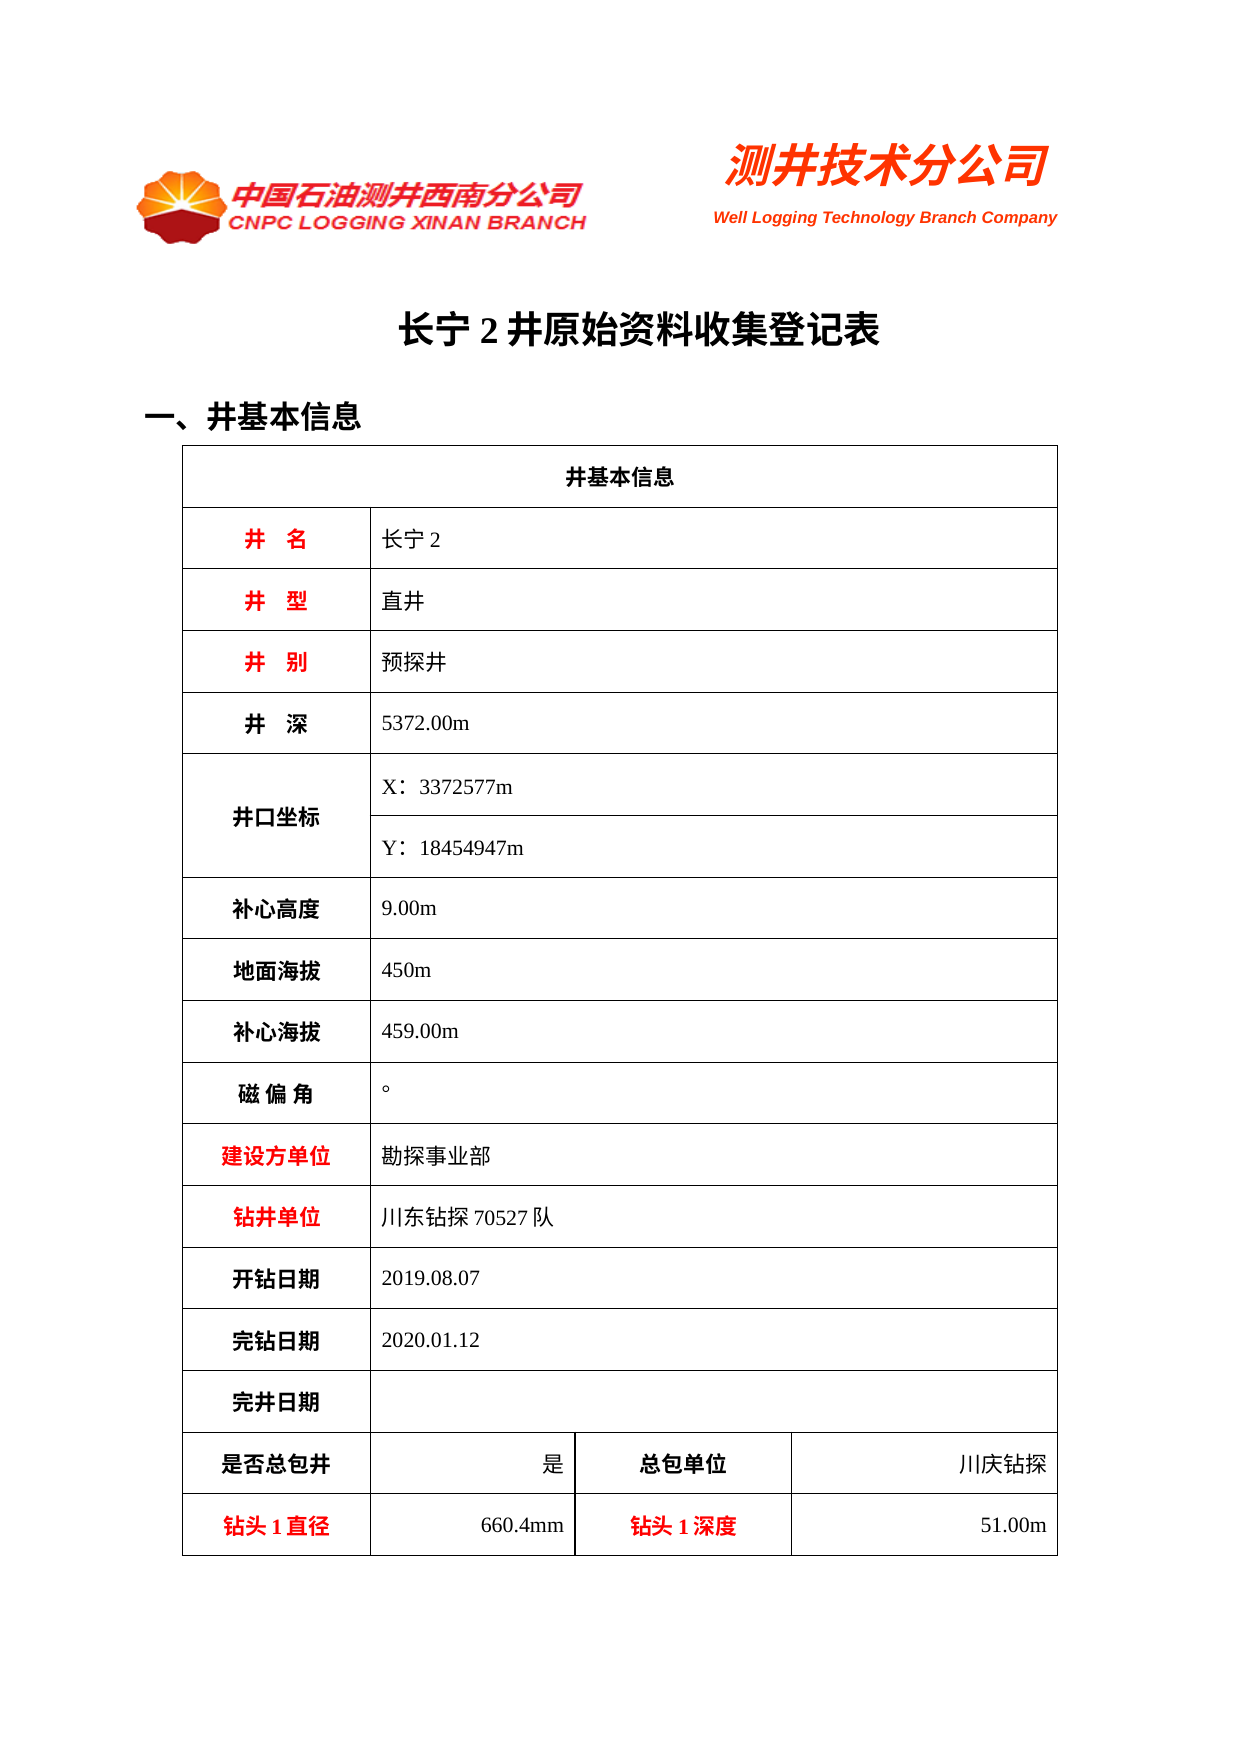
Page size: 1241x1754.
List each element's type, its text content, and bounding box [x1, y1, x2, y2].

table_header 井基本信息 [183, 446, 1057, 507]
table_cell 完钻日期 [183, 1309, 370, 1370]
table_cell 开钻日期 [183, 1248, 370, 1308]
table_cell 9.00m [371, 878, 1057, 938]
table_cell 井 名 [183, 508, 370, 568]
table_cell 磁 偏 角 [183, 1063, 370, 1123]
table_cell 川东钻探70527队 [371, 1186, 1057, 1247]
table_cell ° [371, 1063, 1057, 1123]
table_cell 井 深 [183, 693, 370, 753]
table_cell 井 别 [183, 631, 370, 692]
table_cell 总包单位 [576, 1433, 791, 1493]
table_cell 5372.00m [371, 693, 1057, 753]
table_cell [371, 1371, 1057, 1432]
picture [134, 164, 600, 256]
table_cell 660.4mm [371, 1494, 574, 1555]
table_cell 直井 [371, 569, 1057, 630]
table_cell 459.00m [371, 1001, 1057, 1062]
table_cell 钻头1直径 [183, 1494, 370, 1555]
text 长宁2井原始资料收集登记表 [112, 297, 1128, 357]
text 一、井基本信息 [112, 384, 1128, 445]
table_cell 完井日期 [183, 1371, 370, 1432]
table_cell 预探井 [371, 631, 1057, 692]
table_cell 井口坐标 [183, 754, 370, 877]
table_cell 是否总包井 [183, 1433, 370, 1493]
table_cell 勘探事业部 [371, 1124, 1057, 1185]
table_cell 450m [371, 939, 1057, 1000]
table_cell 51.00m [792, 1494, 1057, 1555]
table_cell 2019.08.07 [371, 1248, 1057, 1308]
table_cell Y：18454947m [371, 816, 1057, 877]
table_cell 补心高度 [183, 878, 370, 938]
table_cell 建设方单位 [183, 1124, 370, 1185]
table_cell 钻头1深度 [576, 1494, 791, 1555]
table_cell 2020.01.12 [371, 1309, 1057, 1370]
table_cell 长宁2 [371, 508, 1057, 568]
table_cell 是 [371, 1433, 574, 1493]
table_cell 川庆钻探 [792, 1433, 1057, 1493]
table_cell 补心海拔 [183, 1001, 370, 1062]
table_cell 钻井单位 [183, 1186, 370, 1247]
table_cell 井 型 [183, 569, 370, 630]
table_cell X：3372577m [371, 754, 1057, 815]
table_cell 地面海拔 [183, 939, 370, 1000]
